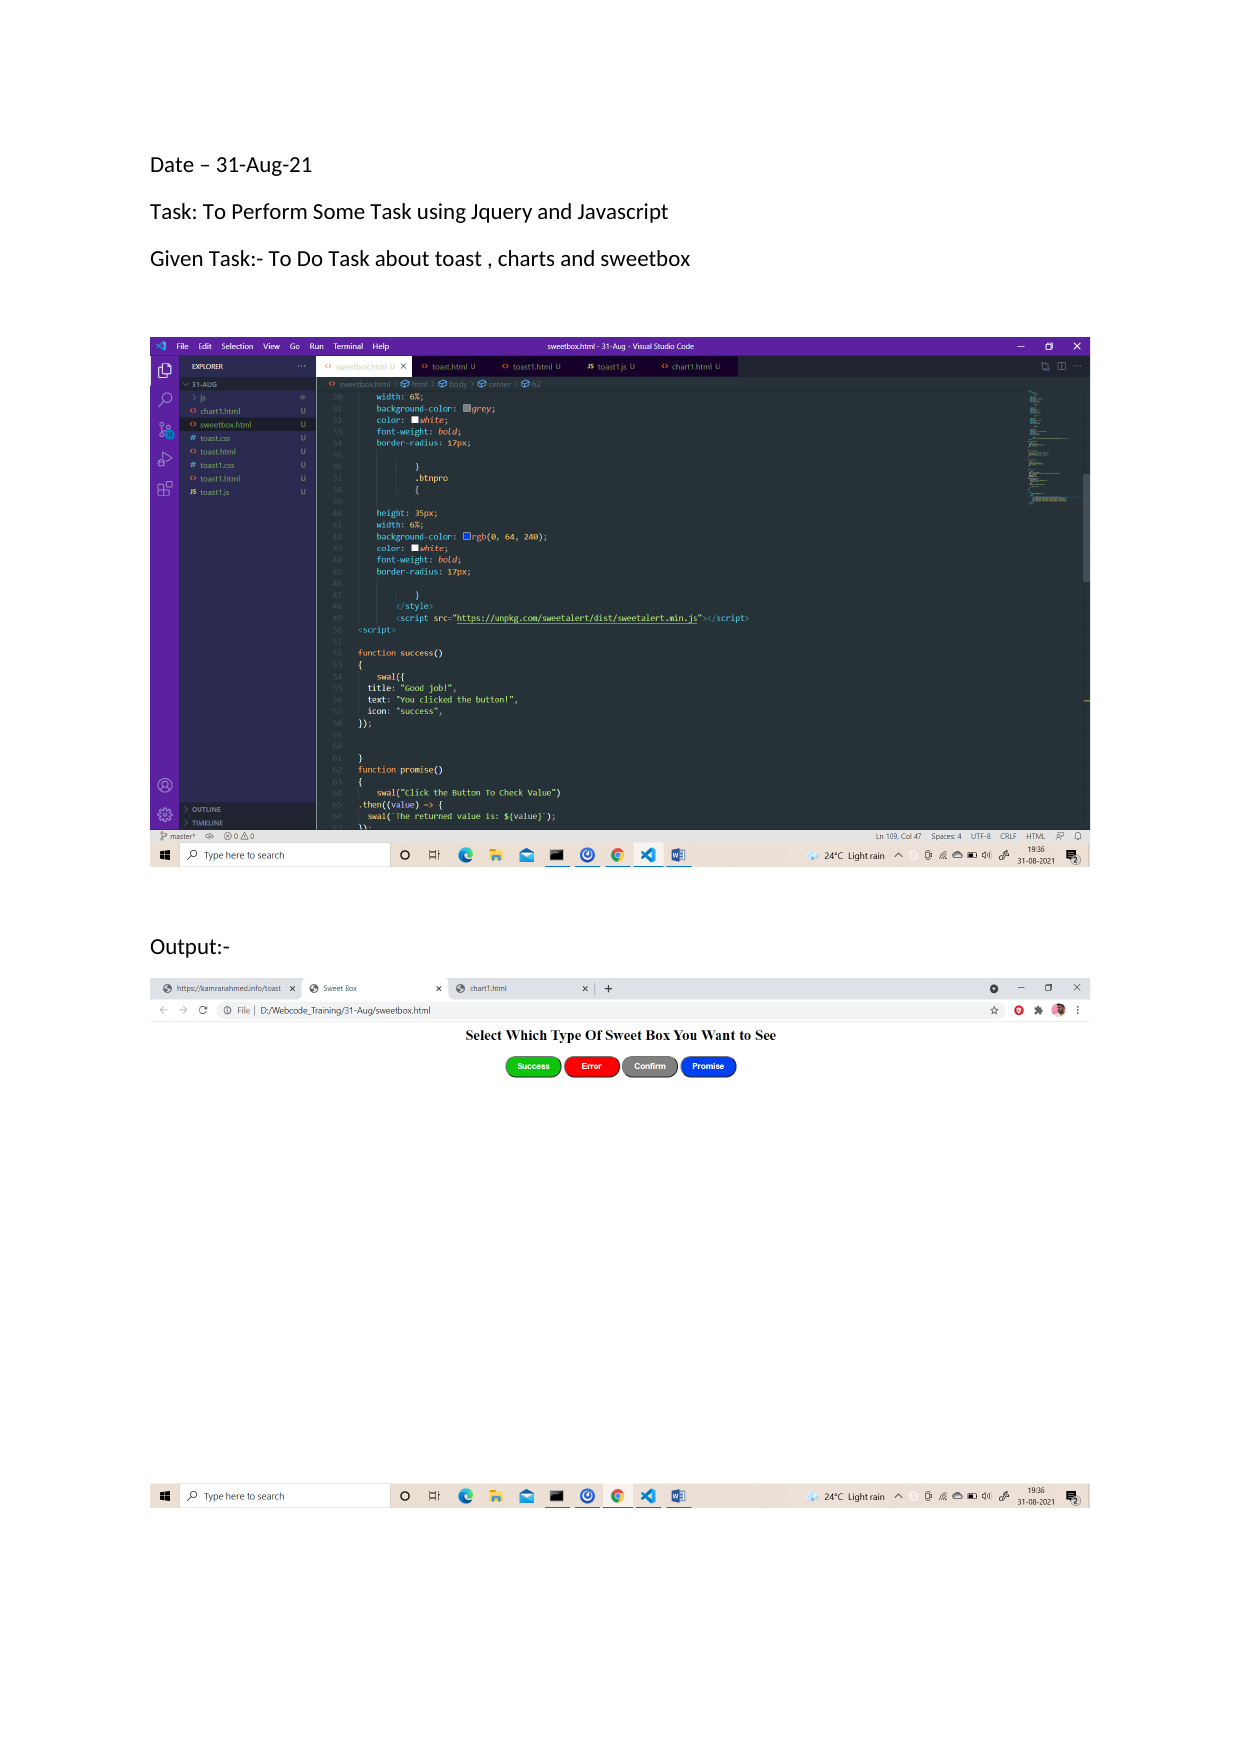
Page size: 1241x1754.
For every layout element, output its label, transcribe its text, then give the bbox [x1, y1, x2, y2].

text Date – 31-Aug-21 [150, 150, 1090, 178]
picture [150, 337, 1091, 867]
text Given Task:- To Do Task about toast , charts and sweetbox [150, 244, 1090, 272]
picture [150, 978, 1091, 1508]
text Task: To Perform Some Task using Jquery and Javascript [150, 197, 1090, 225]
text Output:- [150, 932, 1090, 960]
